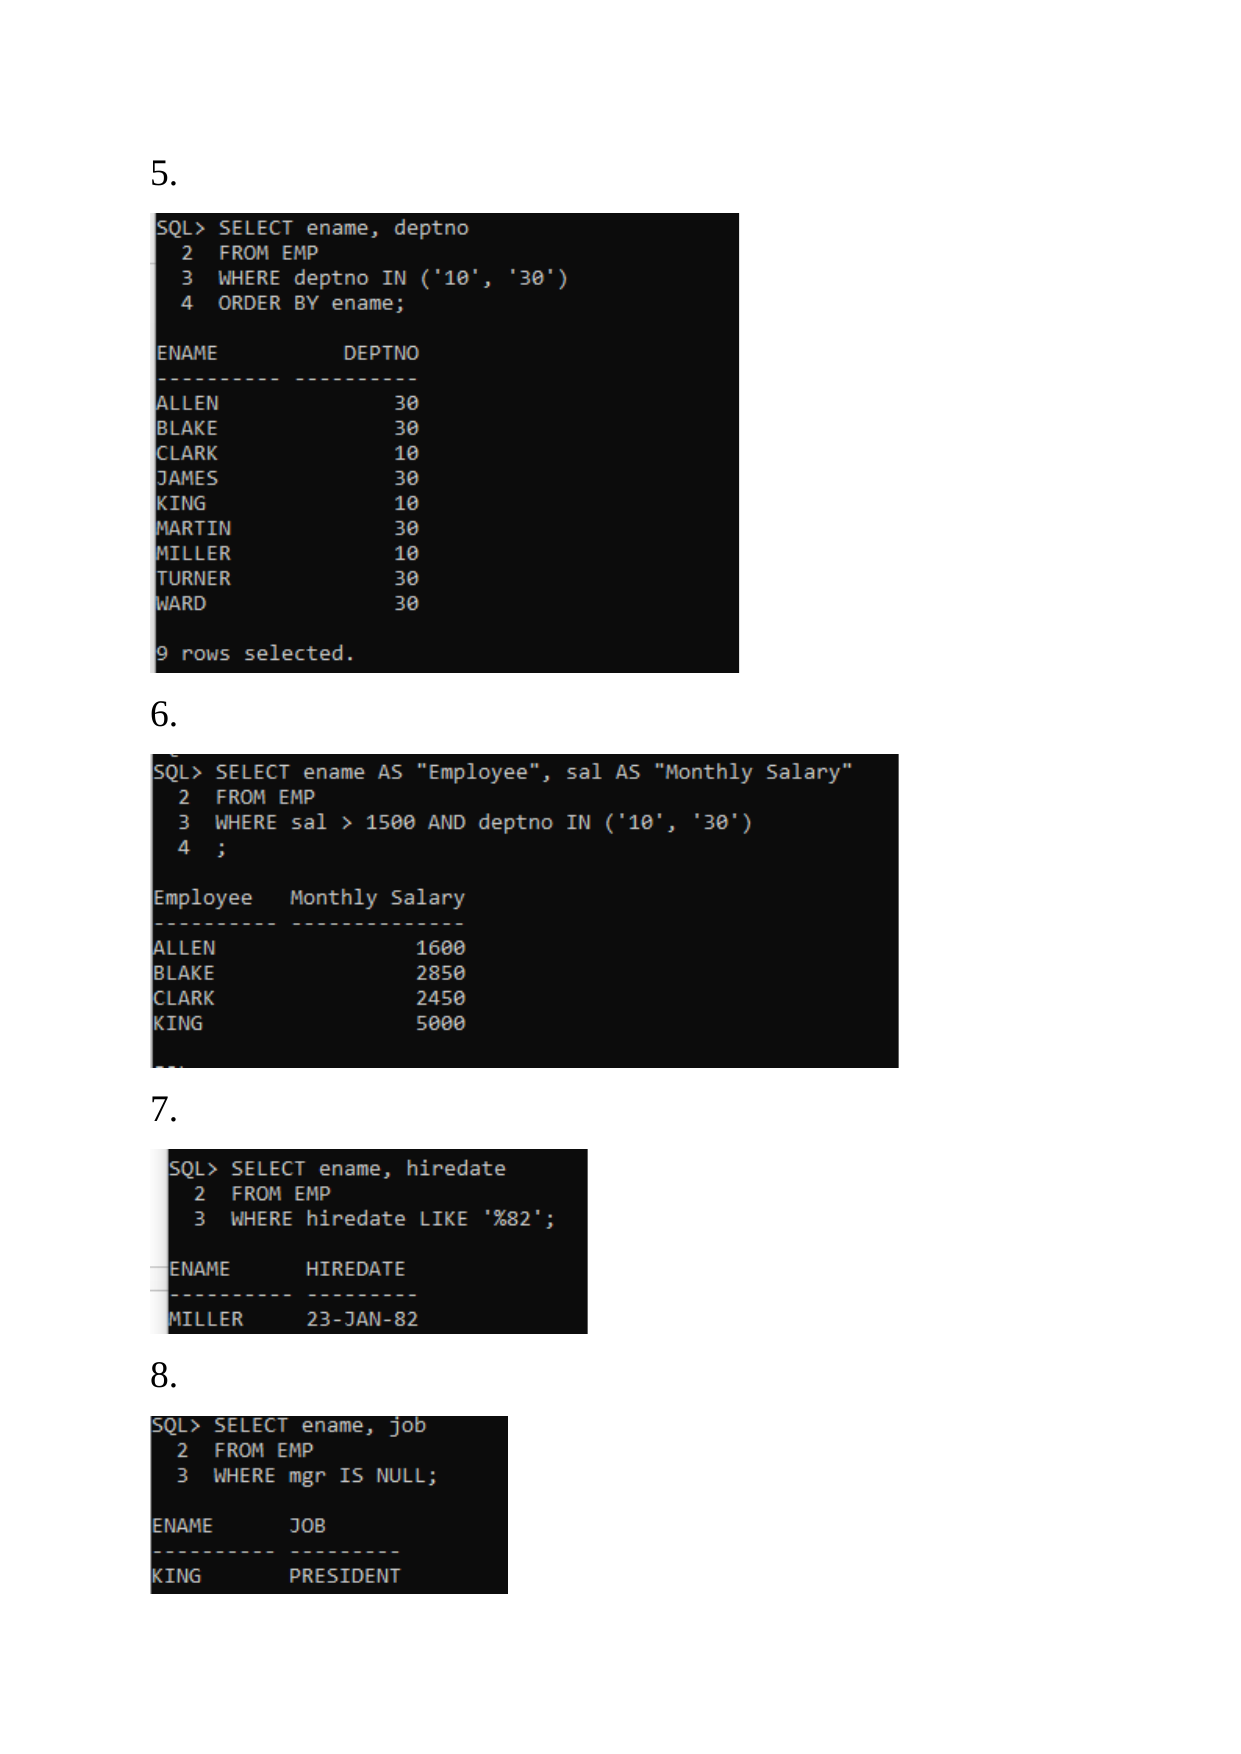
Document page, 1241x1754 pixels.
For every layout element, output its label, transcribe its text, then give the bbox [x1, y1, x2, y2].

picture [150, 1149, 588, 1334]
text 8. [150, 1353, 1090, 1396]
picture [150, 754, 899, 1068]
text 5. [150, 150, 1090, 193]
text 6. [150, 692, 1090, 735]
picture [150, 1416, 508, 1594]
text 7. [150, 1086, 1090, 1129]
picture [150, 213, 740, 673]
